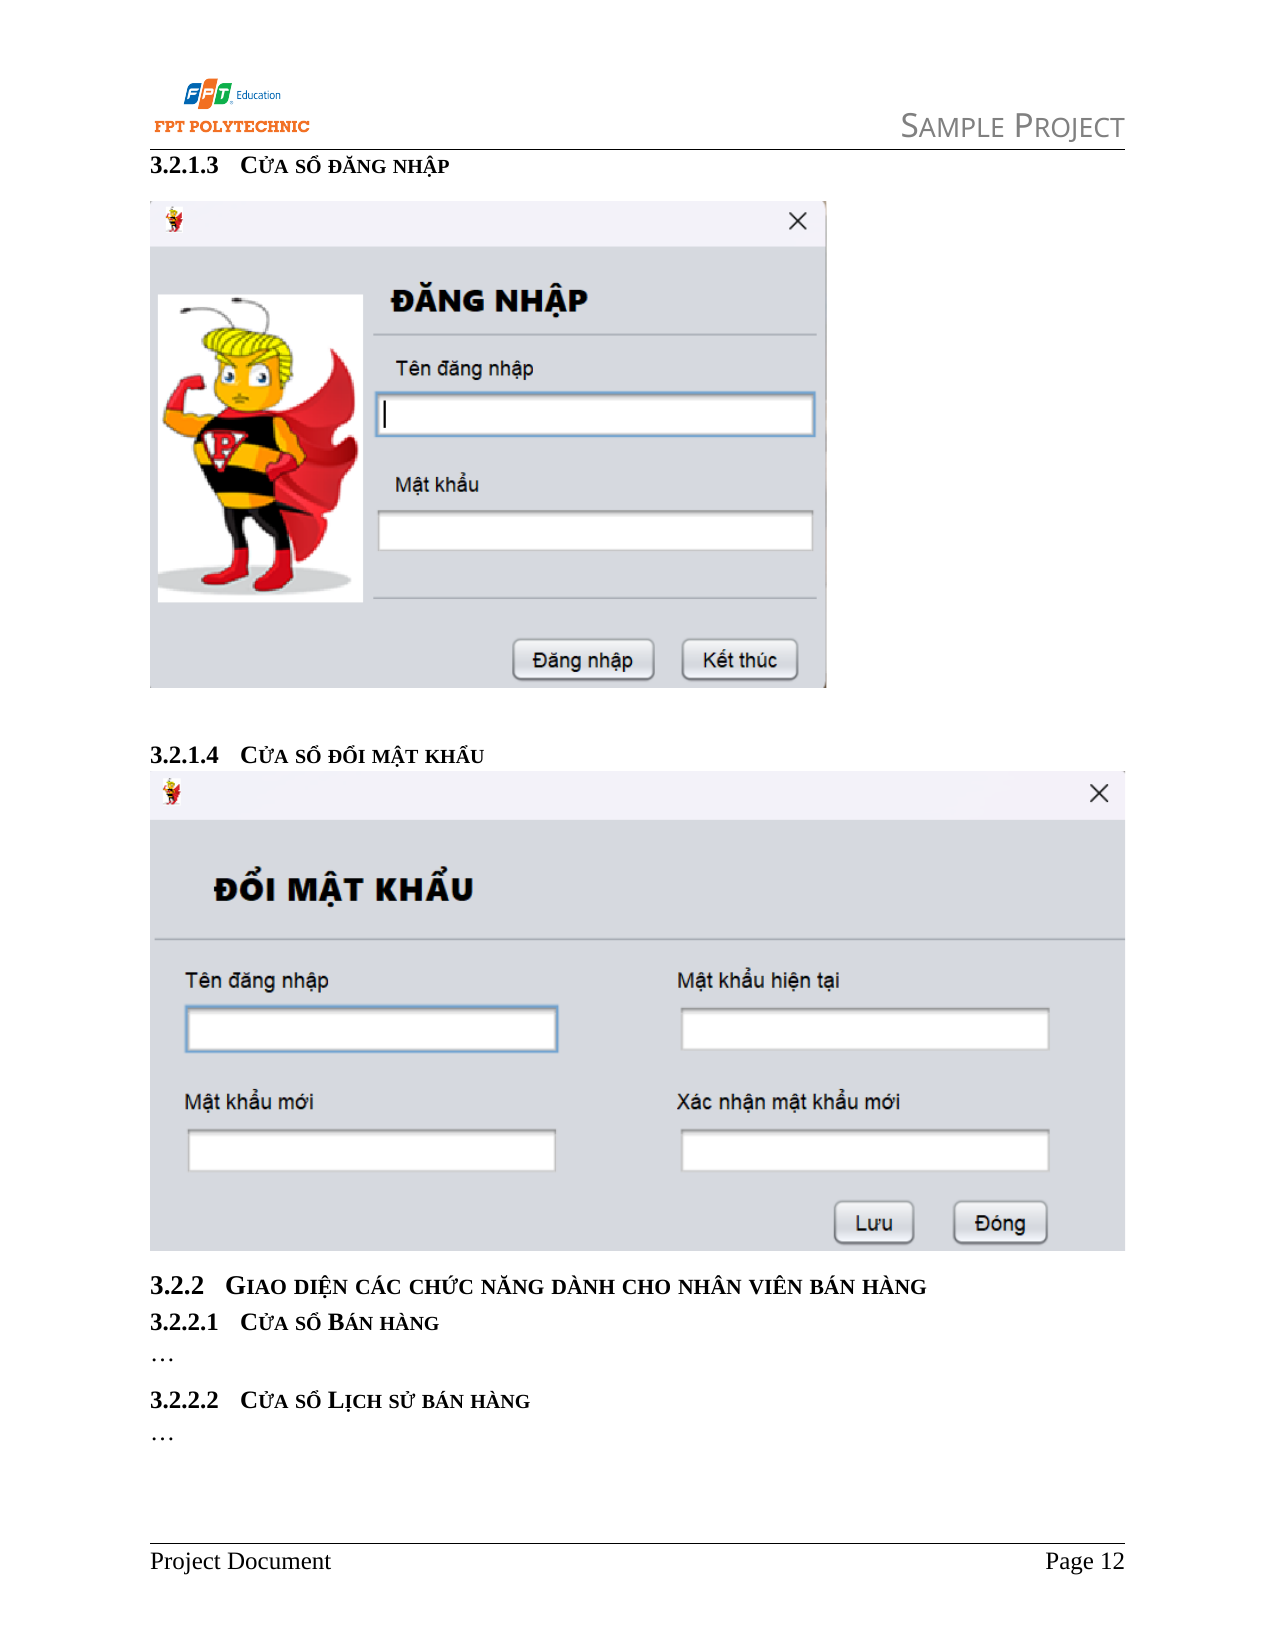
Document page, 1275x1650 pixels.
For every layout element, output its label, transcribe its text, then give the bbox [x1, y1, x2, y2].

subtitle Cửa sổ Lịch sử bán hàng [150, 1386, 1125, 1414]
subtitle Cửa sổ đăng nhập [150, 150, 1125, 179]
picture [150, 201, 827, 688]
subtitle Cửa sổ Bán hàng [150, 1307, 1125, 1336]
picture [150, 75, 316, 138]
subtitle Giao diện các chức năng dành cho nhân viên bán hàng [150, 1269, 1125, 1300]
text … [150, 1338, 1125, 1367]
subtitle Cửa sổ đổi mật khẩu [150, 740, 1125, 769]
picture [150, 771, 1125, 1251]
text … [150, 1417, 1125, 1445]
